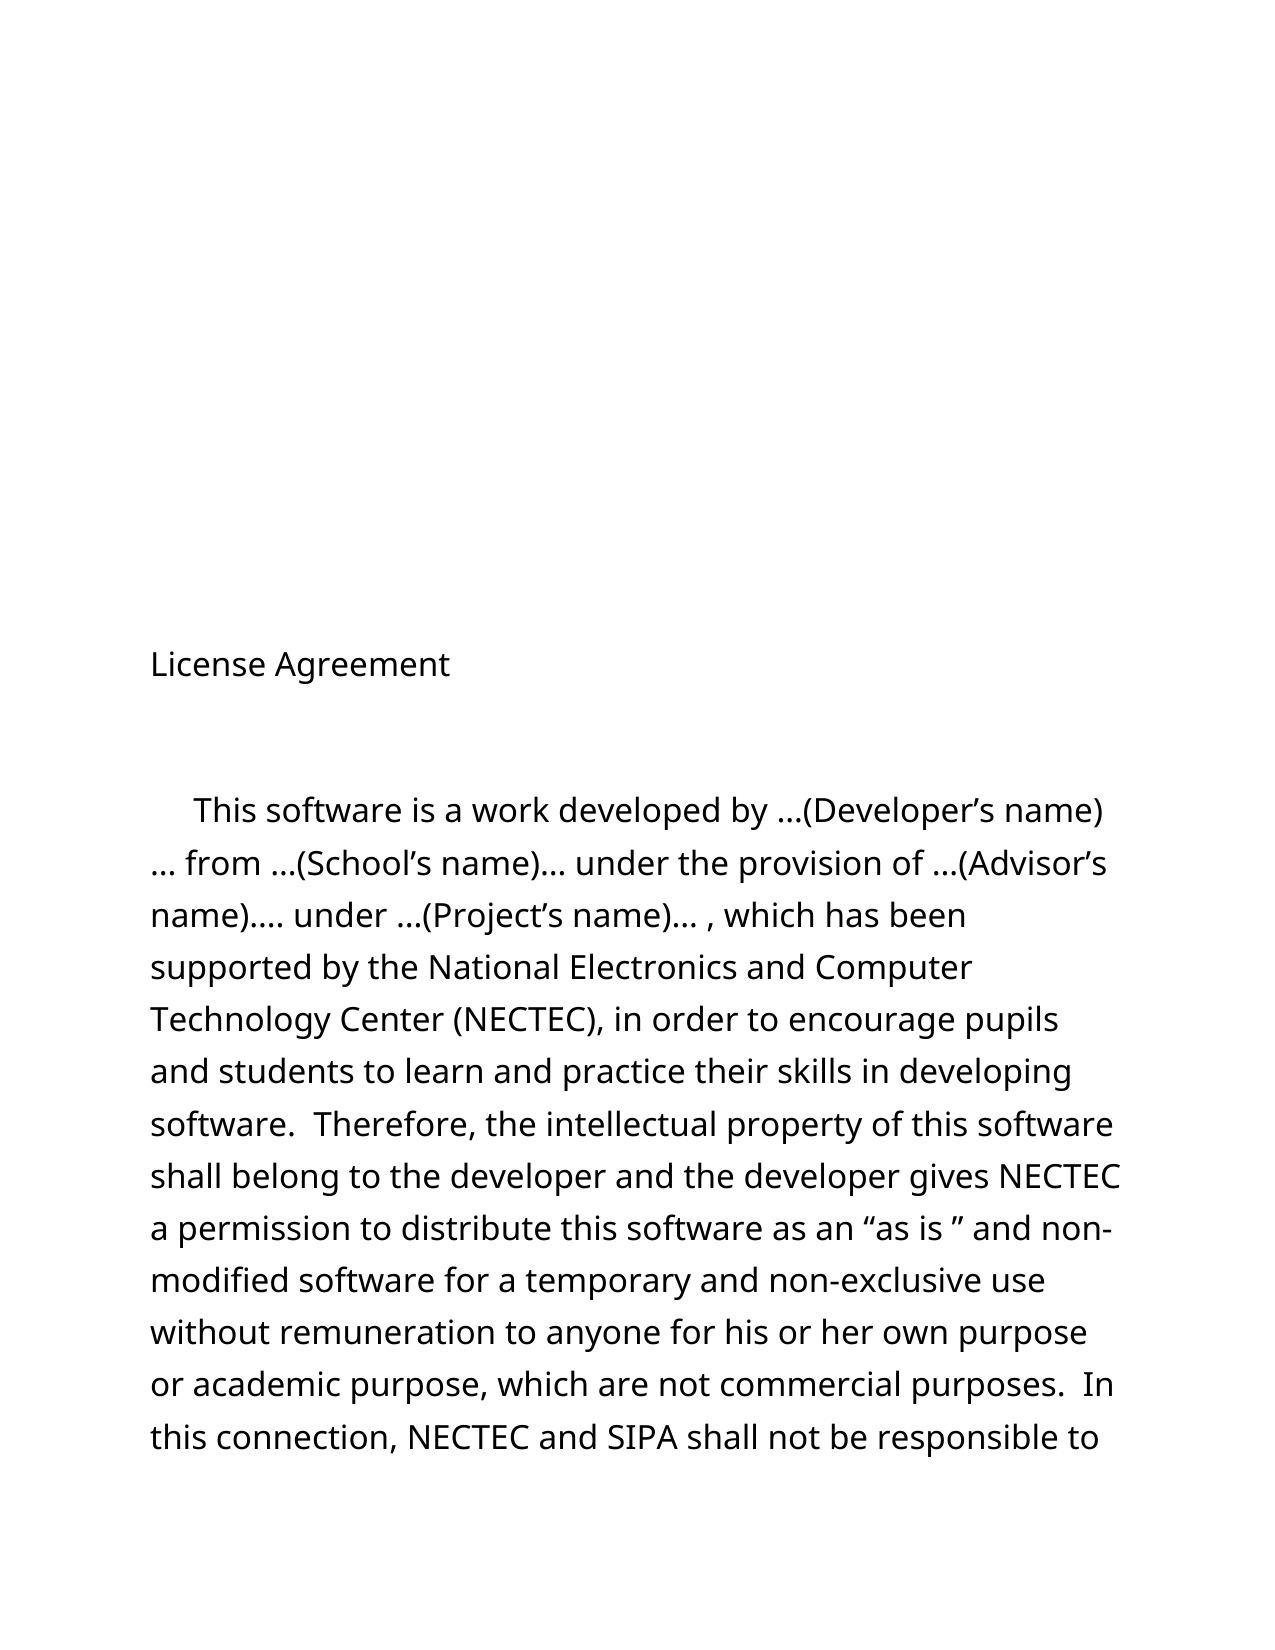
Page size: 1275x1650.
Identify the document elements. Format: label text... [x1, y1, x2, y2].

text License Agreement [150, 641, 1125, 687]
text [150, 787, 1125, 1459]
